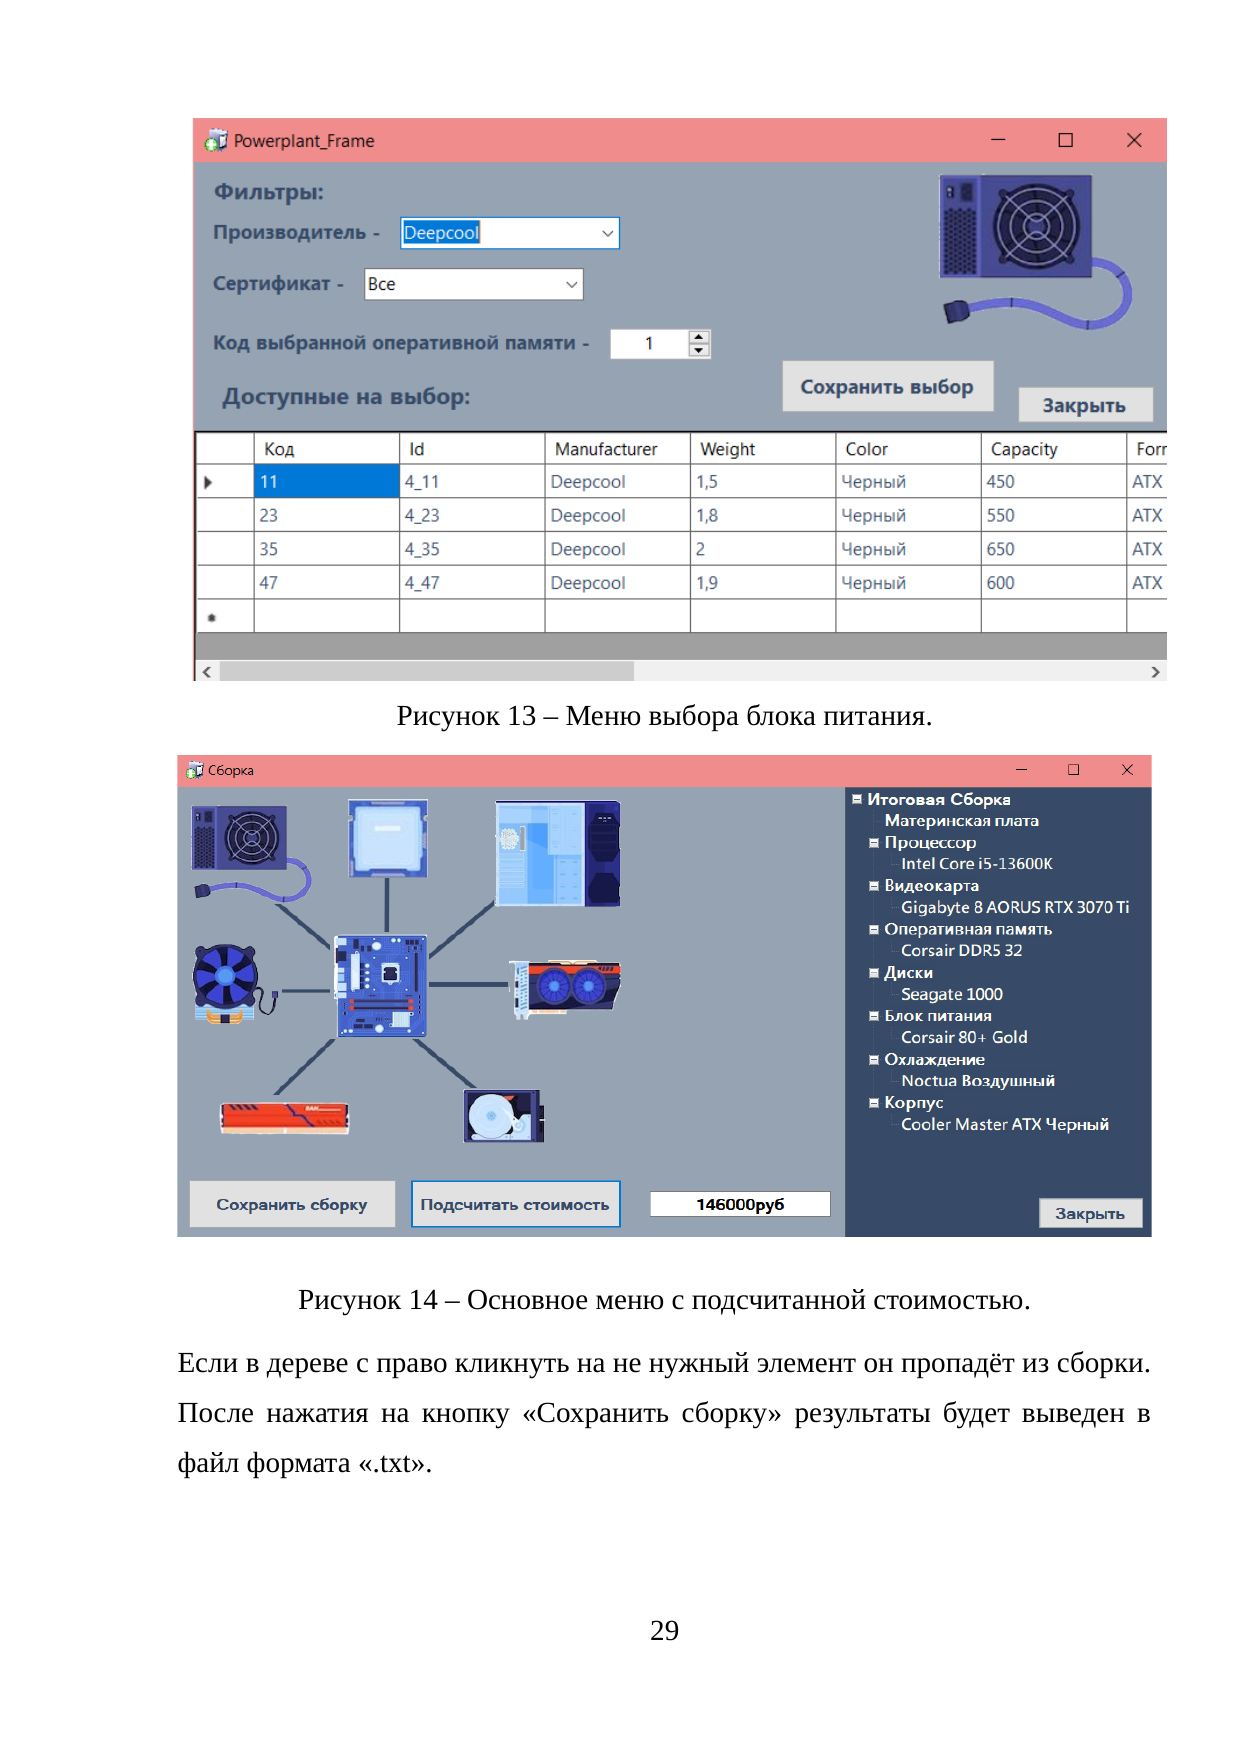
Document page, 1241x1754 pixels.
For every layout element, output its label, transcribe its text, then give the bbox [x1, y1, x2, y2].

text Если в дереве с право кликнуть на не нужный элемент он пропадёт из сборки. После нажатия на кнопку «Сохранить сборку» результаты будет выведен в файл формата «.txt». [177, 1345, 1152, 1479]
picture [177, 755, 1152, 1237]
picture [192, 118, 1167, 681]
text Рисунок 14 – Основное меню с подсчитанной стоимостью. [177, 1237, 1152, 1316]
